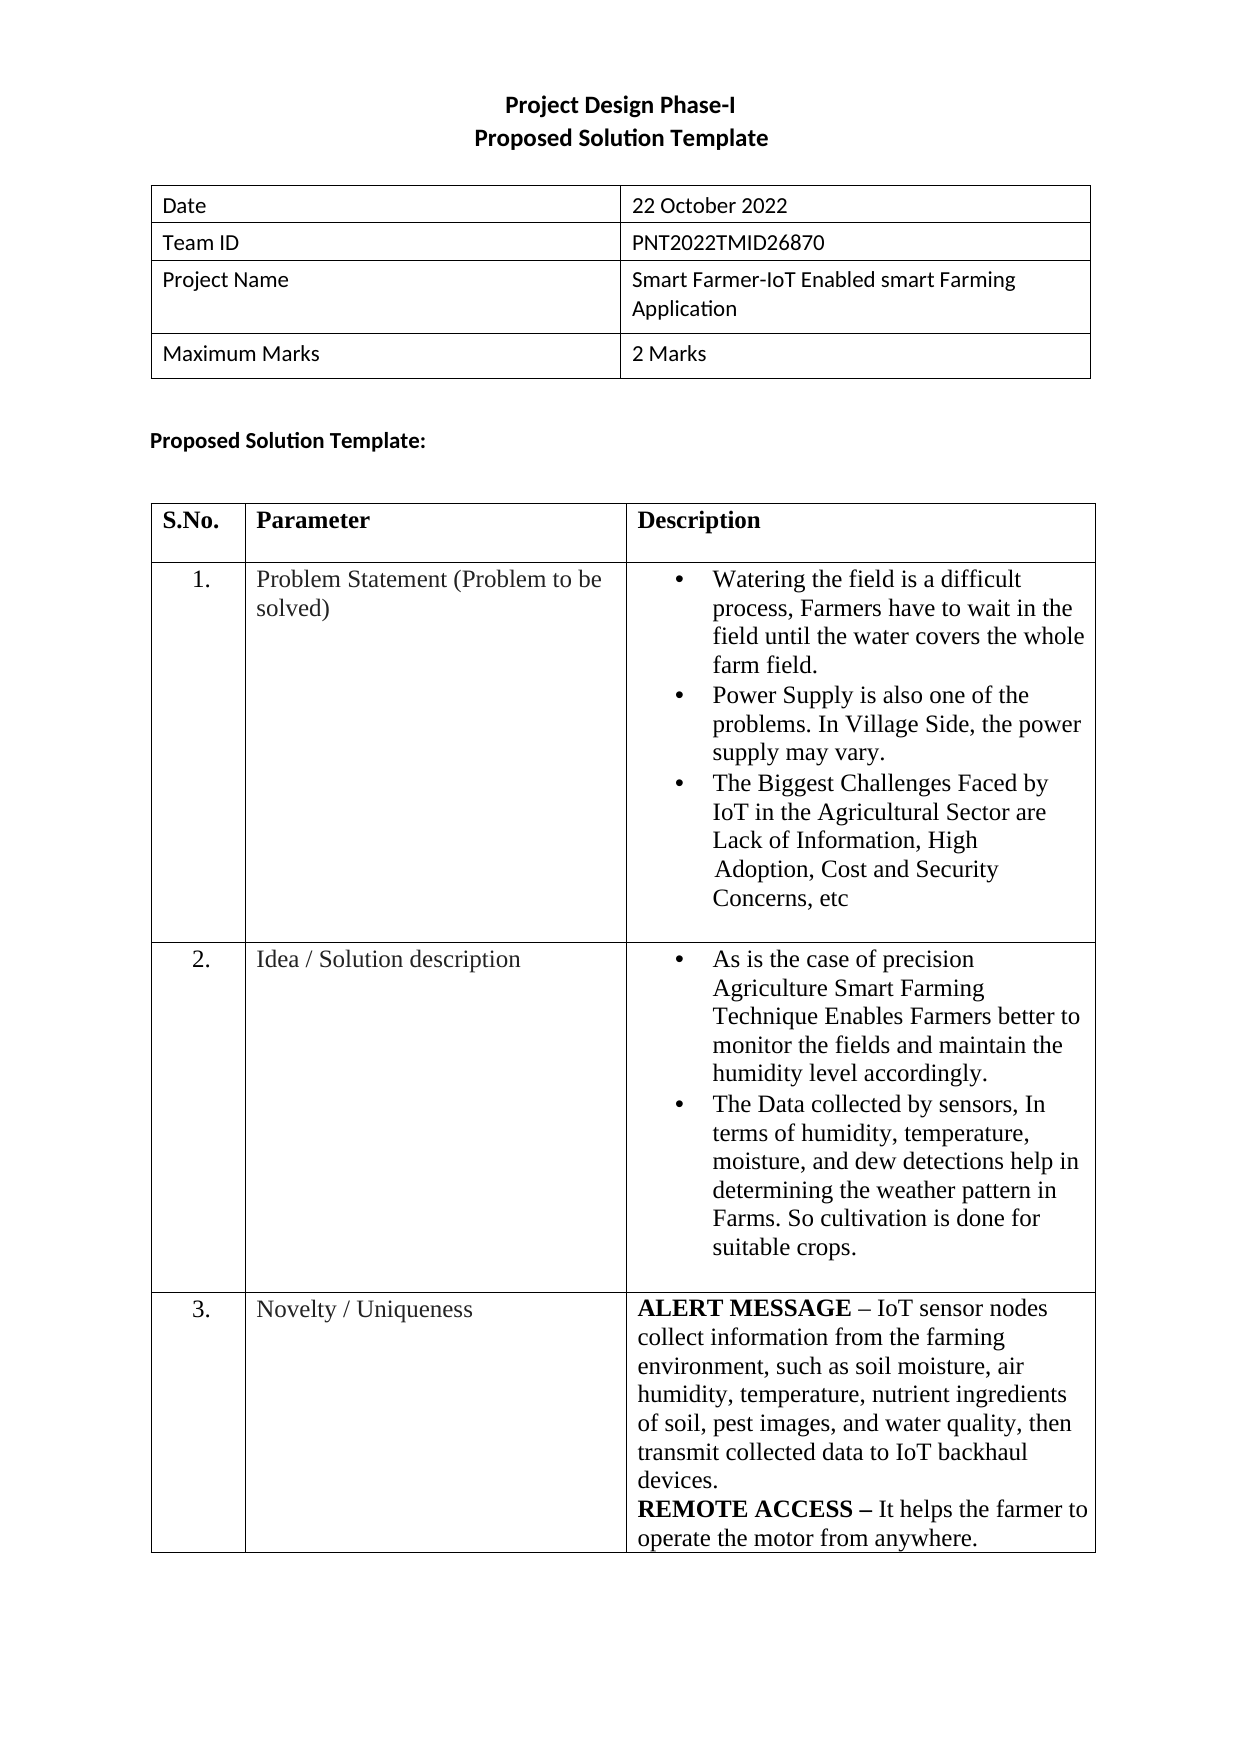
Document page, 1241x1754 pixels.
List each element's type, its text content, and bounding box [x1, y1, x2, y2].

table_cell ALERT MESSAGE – IoT sensor nodes collect information from the farming environment, such as soil moisture, air humidity, temperature, nutrient ingredients of soil, pest images, and water quality, then transmit collected data to IoT backhaul devices. REMOTE ACCESS – It helps the farmer to operate the motor from anywhere. [627, 1293, 1095, 1552]
table_header S.No. [152, 504, 245, 562]
table_cell Idea / Solution description [246, 943, 626, 1292]
table_cell Watering the field is a difficult process, Farmers have to wait in the field until the water covers the whole farm field. Power Supply is also one of the problems. In Village Side, the power supply may vary. The Biggest Challenges Faced by IoT in the Agricultural Sector are Lack of Information, High Adoption, Cost and Security Concerns, etc [627, 563, 1095, 942]
table_cell PNT2022TMID26870 [621, 223, 1090, 259]
table_cell Project Name [152, 261, 620, 333]
table_header Description [627, 504, 1095, 562]
table_header Parameter [246, 504, 626, 562]
table_cell 1. [152, 563, 245, 942]
table_cell As is the case of precision Agriculture Smart Farming Technique Enables Farmers better to monitor the fields and maintain the humidity level accordingly. The Data collected by sensors, In terms of humidity, temperature, moisture, and dew detections help in determining the weather pattern in Farms. So cultivation is done for suitable crops. [627, 943, 1095, 1292]
text Proposed Solution Template [150, 122, 769, 153]
table_cell 2. [152, 943, 245, 1292]
table_cell Novelty / Uniqueness [246, 1293, 626, 1552]
text Proposed Solution Template: [150, 426, 767, 454]
table_cell 3. [152, 1293, 245, 1552]
text Project Design Phase-I [150, 89, 736, 120]
table_header Date [152, 186, 620, 222]
table_cell Team ID [152, 223, 620, 259]
table_cell Maximum Marks [152, 334, 620, 378]
table_cell Smart Farmer-IoT Enabled smart Farming Application [621, 261, 1090, 333]
table_cell Problem Statement (Problem to be solved) [246, 563, 626, 942]
table_header 22 October 2022 [621, 186, 1090, 222]
table_cell 2 Marks [621, 334, 1090, 378]
